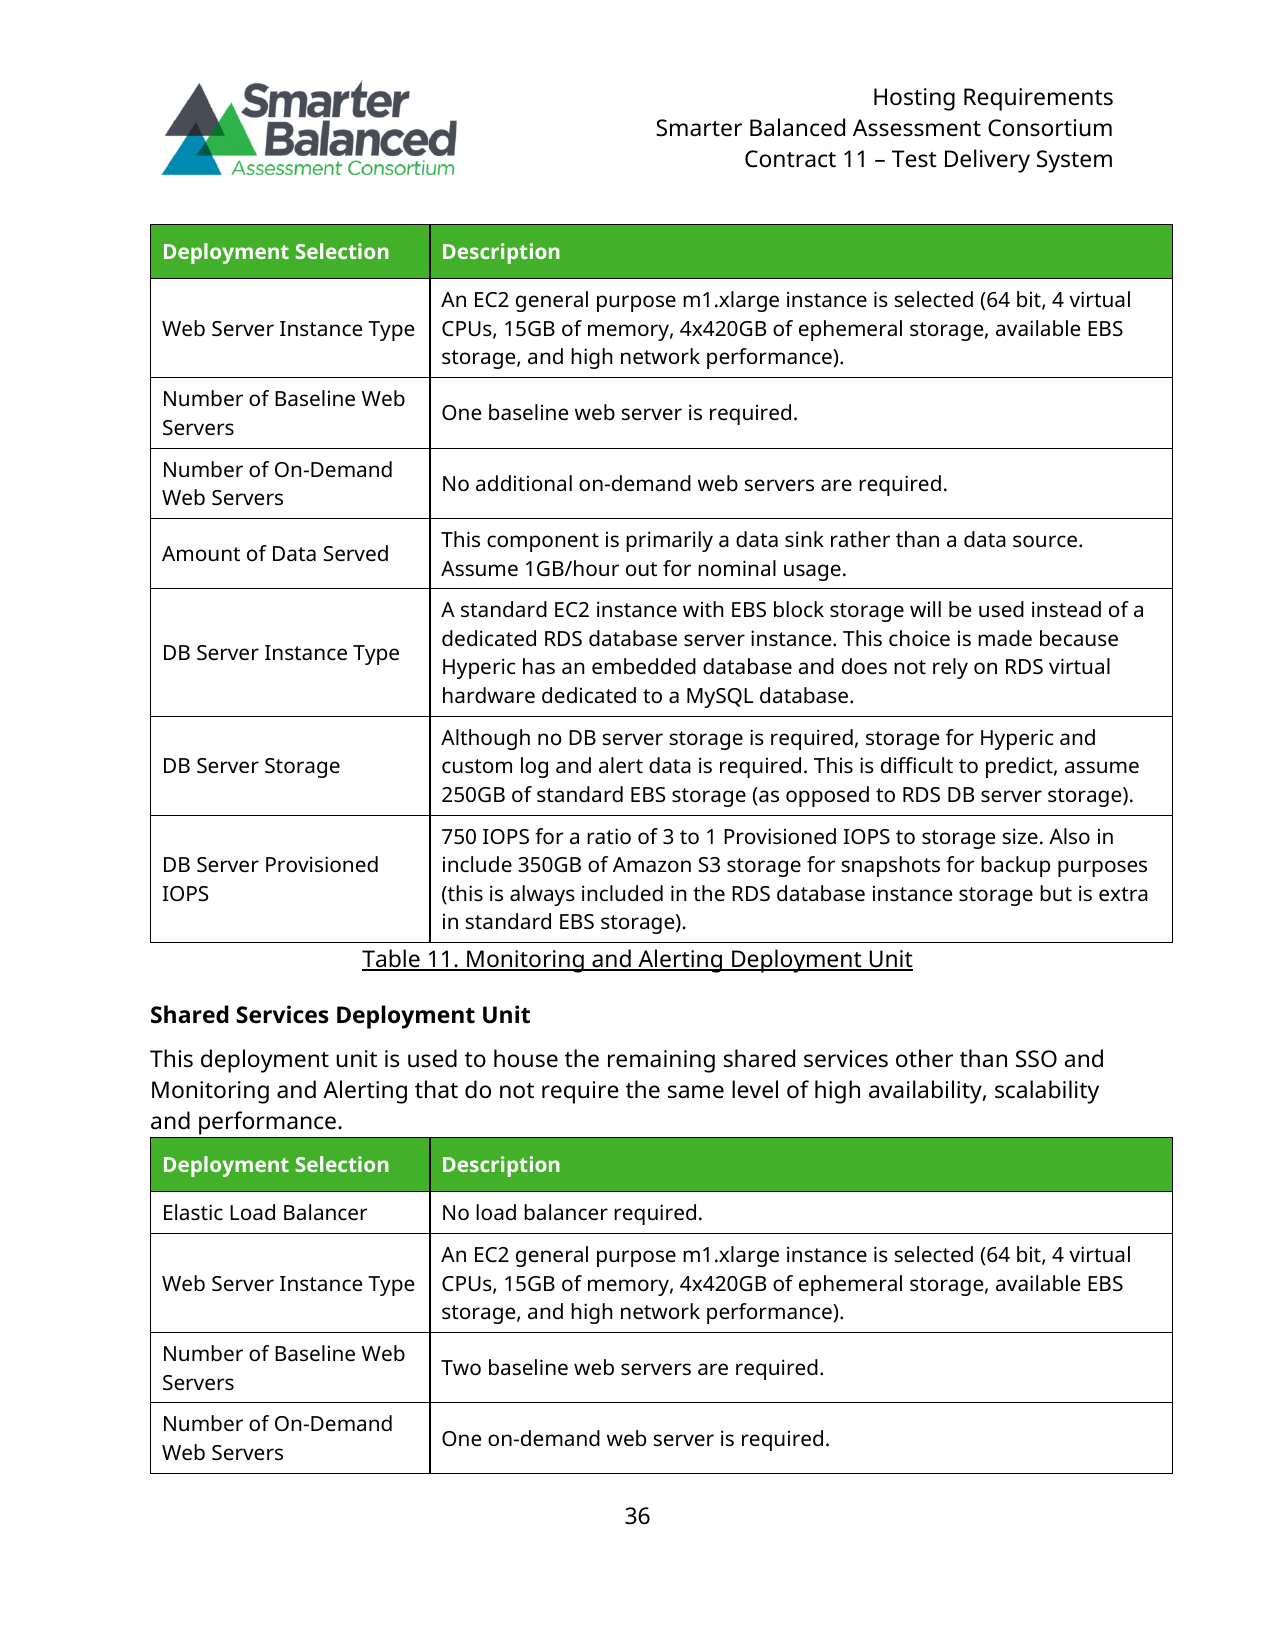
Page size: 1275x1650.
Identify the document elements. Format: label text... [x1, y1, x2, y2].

table_cell One on-demand web server is required. [431, 1403, 1172, 1473]
table_cell Elastic Load Balancer [151, 1192, 429, 1233]
table_cell An EC2 general purpose m1.xlarge instance is selected (64 bit, 4 virtual CPUs, 15GB of memory, 4x420GB of ephemeral storage, available EBS storage, and high network performance). [431, 1234, 1172, 1332]
table_cell Web Server Instance Type [151, 279, 429, 377]
text Table . Monitoring and Alerting Deployment Unit [150, 943, 1125, 974]
table_cell 750 IOPS for a ratio of 3 to 1 Provisioned IOPS to storage size. Also in include 350GB of Amazon S3 storage for snapshots for backup purposes (this is always included in the RDS database instance storage but is extra in standard EBS storage). [431, 816, 1172, 942]
text This deployment unit is used to house the remaining shared services other than SSO and Monitoring and Alerting that do not require the same level of high availability, scalability and performance. [150, 1043, 1125, 1137]
table_cell Number of Baseline Web Servers [151, 378, 429, 447]
subtitle Shared Services Deployment Unit [150, 999, 1125, 1030]
table_header Description [431, 1138, 1172, 1191]
table_cell No load balancer required. [431, 1192, 1172, 1233]
table_cell DB Server Storage [151, 717, 429, 814]
table_cell Number of On-Demand Web Servers [151, 1403, 429, 1473]
table_header Description [431, 225, 1172, 278]
table_cell This component is primarily a data sink rather than a data source. Assume 1GB/hour out for nominal usage. [431, 519, 1172, 588]
table_cell Amount of Data Served [151, 519, 429, 588]
table_cell No additional on-demand web servers are required. [431, 449, 1172, 518]
table_header Deployment Selection [151, 225, 429, 278]
table_cell Number of On-Demand Web Servers [151, 449, 429, 518]
picture [161, 80, 457, 175]
table_cell DB Server Instance Type [151, 589, 429, 716]
table_header Deployment Selection [151, 1138, 429, 1191]
table_cell Number of Baseline Web Servers [151, 1333, 429, 1402]
table_cell Although no DB server storage is required, storage for Hyperic and custom log and alert data is required. This is difficult to predict, assume 250GB of standard EBS storage (as opposed to RDS DB server storage). [431, 717, 1172, 814]
table_cell DB Server Provisioned IOPS [151, 816, 429, 942]
table_cell Web Server Instance Type [151, 1234, 429, 1332]
table_cell An EC2 general purpose m1.xlarge instance is selected (64 bit, 4 virtual CPUs, 15GB of memory, 4x420GB of ephemeral storage, available EBS storage, and high network performance). [431, 279, 1172, 377]
table_cell One baseline web server is required. [431, 378, 1172, 447]
table_cell Two baseline web servers are required. [431, 1333, 1172, 1402]
table_cell A standard EC2 instance with EBS block storage will be used instead of a dedicated RDS database server instance. This choice is made because Hyperic has an embedded database and does not rely on RDS virtual hardware dedicated to a MySQL database. [431, 589, 1172, 716]
